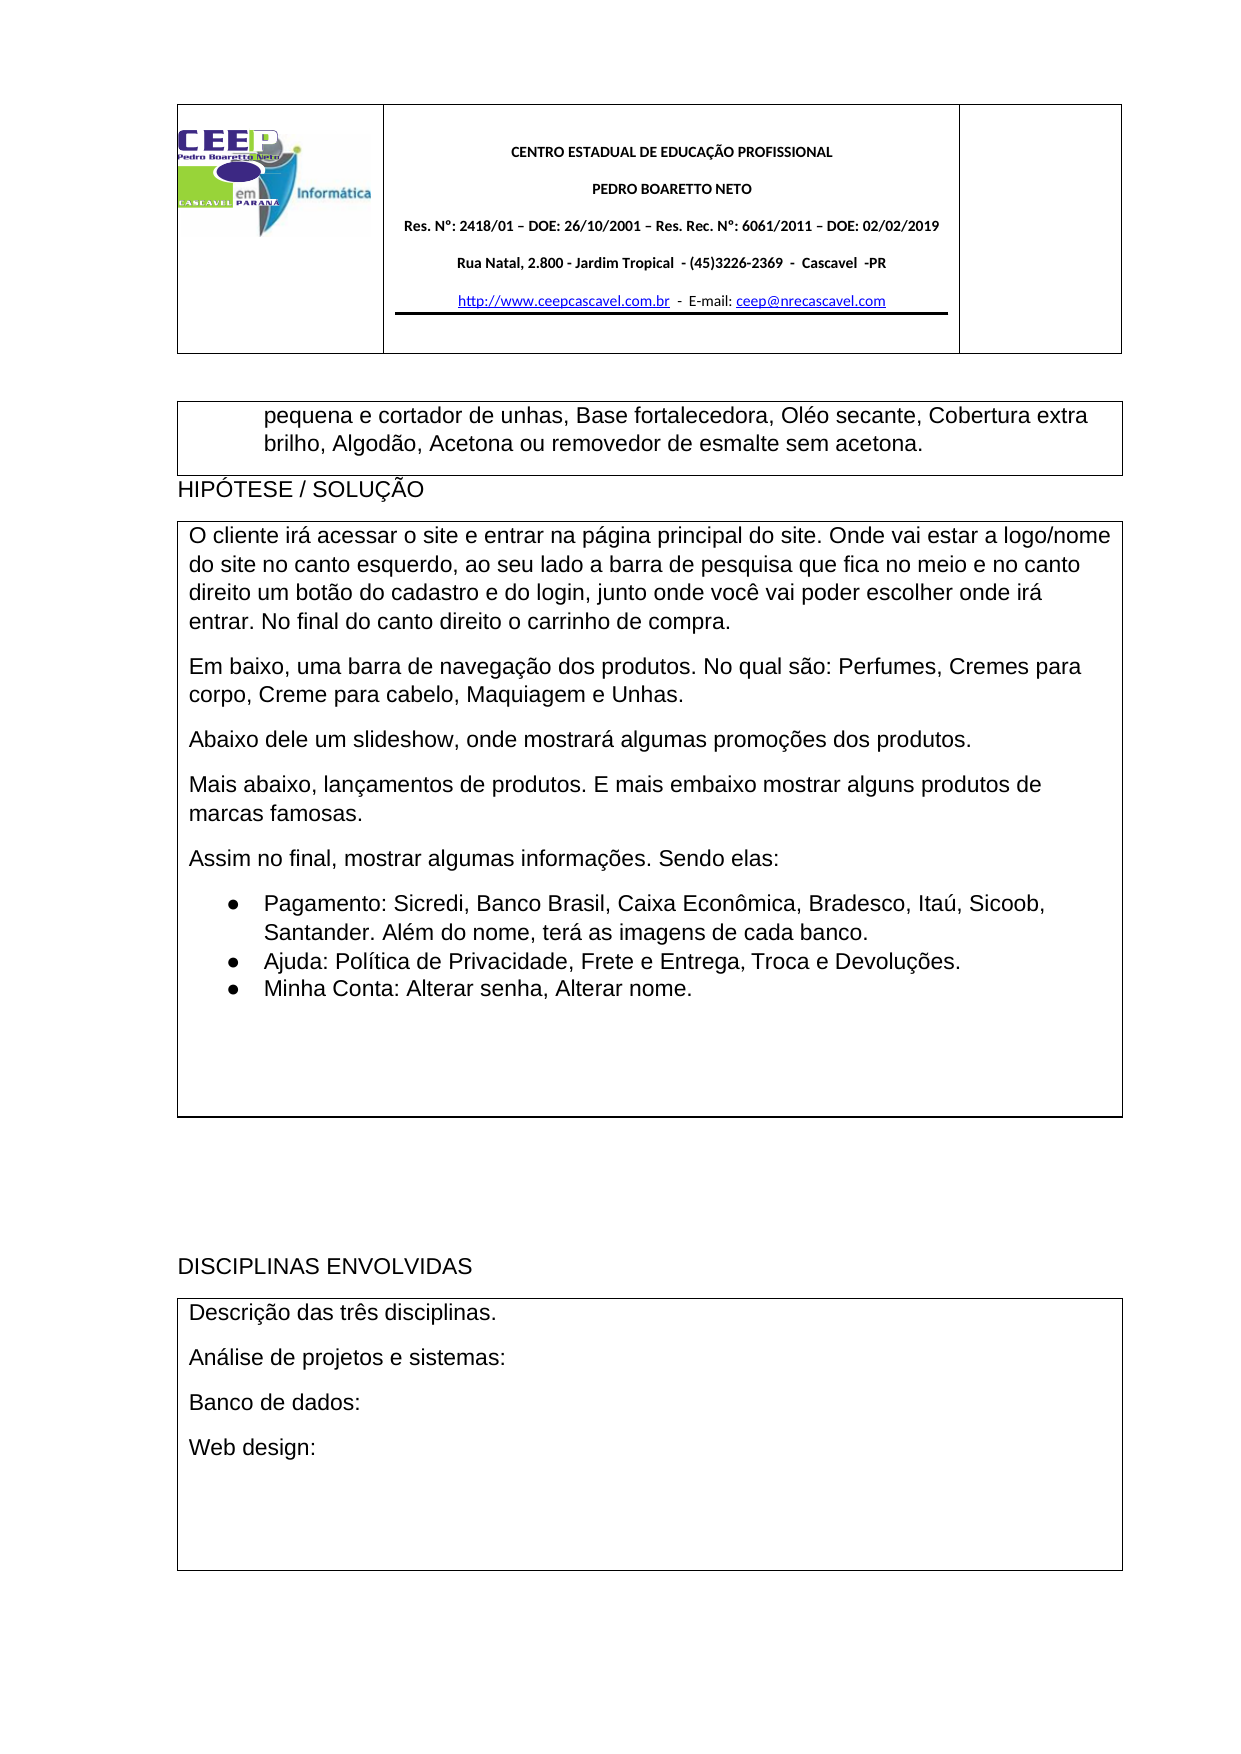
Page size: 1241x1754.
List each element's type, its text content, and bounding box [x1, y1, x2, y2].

table_header Descrição das três disciplinas. Análise de projetos e sistemas: Banco de dados: Web design: [178, 1299, 1122, 1569]
text DISCIPLINAS ENVOLVIDAS [177, 1253, 1004, 1279]
picture [181, 134, 371, 237]
text HIPÓTESE / SOLUÇÃO [177, 476, 1122, 502]
table_header O cliente irá acessar o site e entrar na página principal do site. Onde vai estar a logo/nome do site no canto esquerdo, ao seu lado a barra de pesquisa que fica no meio e no canto direito um botão do cadastro e do login, junto onde você vai poder escolher onde irá entrar. No final do canto direito o carrinho de compra. Em baixo, uma barra de navegação dos produtos. No qual são: Perfumes, Cremes para corpo, Creme para cabelo, Maquiagem e Unhas. Abaixo dele um slideshow, onde mostrará algumas promoções dos produtos. Mais abaixo, lançamentos de produtos. E mais embaixo mostrar alguns produtos de marcas famosas. Assim no final, mostrar algumas informações. Sendo elas: Pagamento: Sicredi, Banco Brasil, Caixa Econômica, Bradesco, Itaú, Sicoob, Santander. Além do nome, terá as imagens de cada banco. Ajuda: Política de Privacidade, Frete e Entrega, Troca e Devoluções. Minha Conta: Alterar senha, Alterar nome. [178, 522, 1122, 1116]
